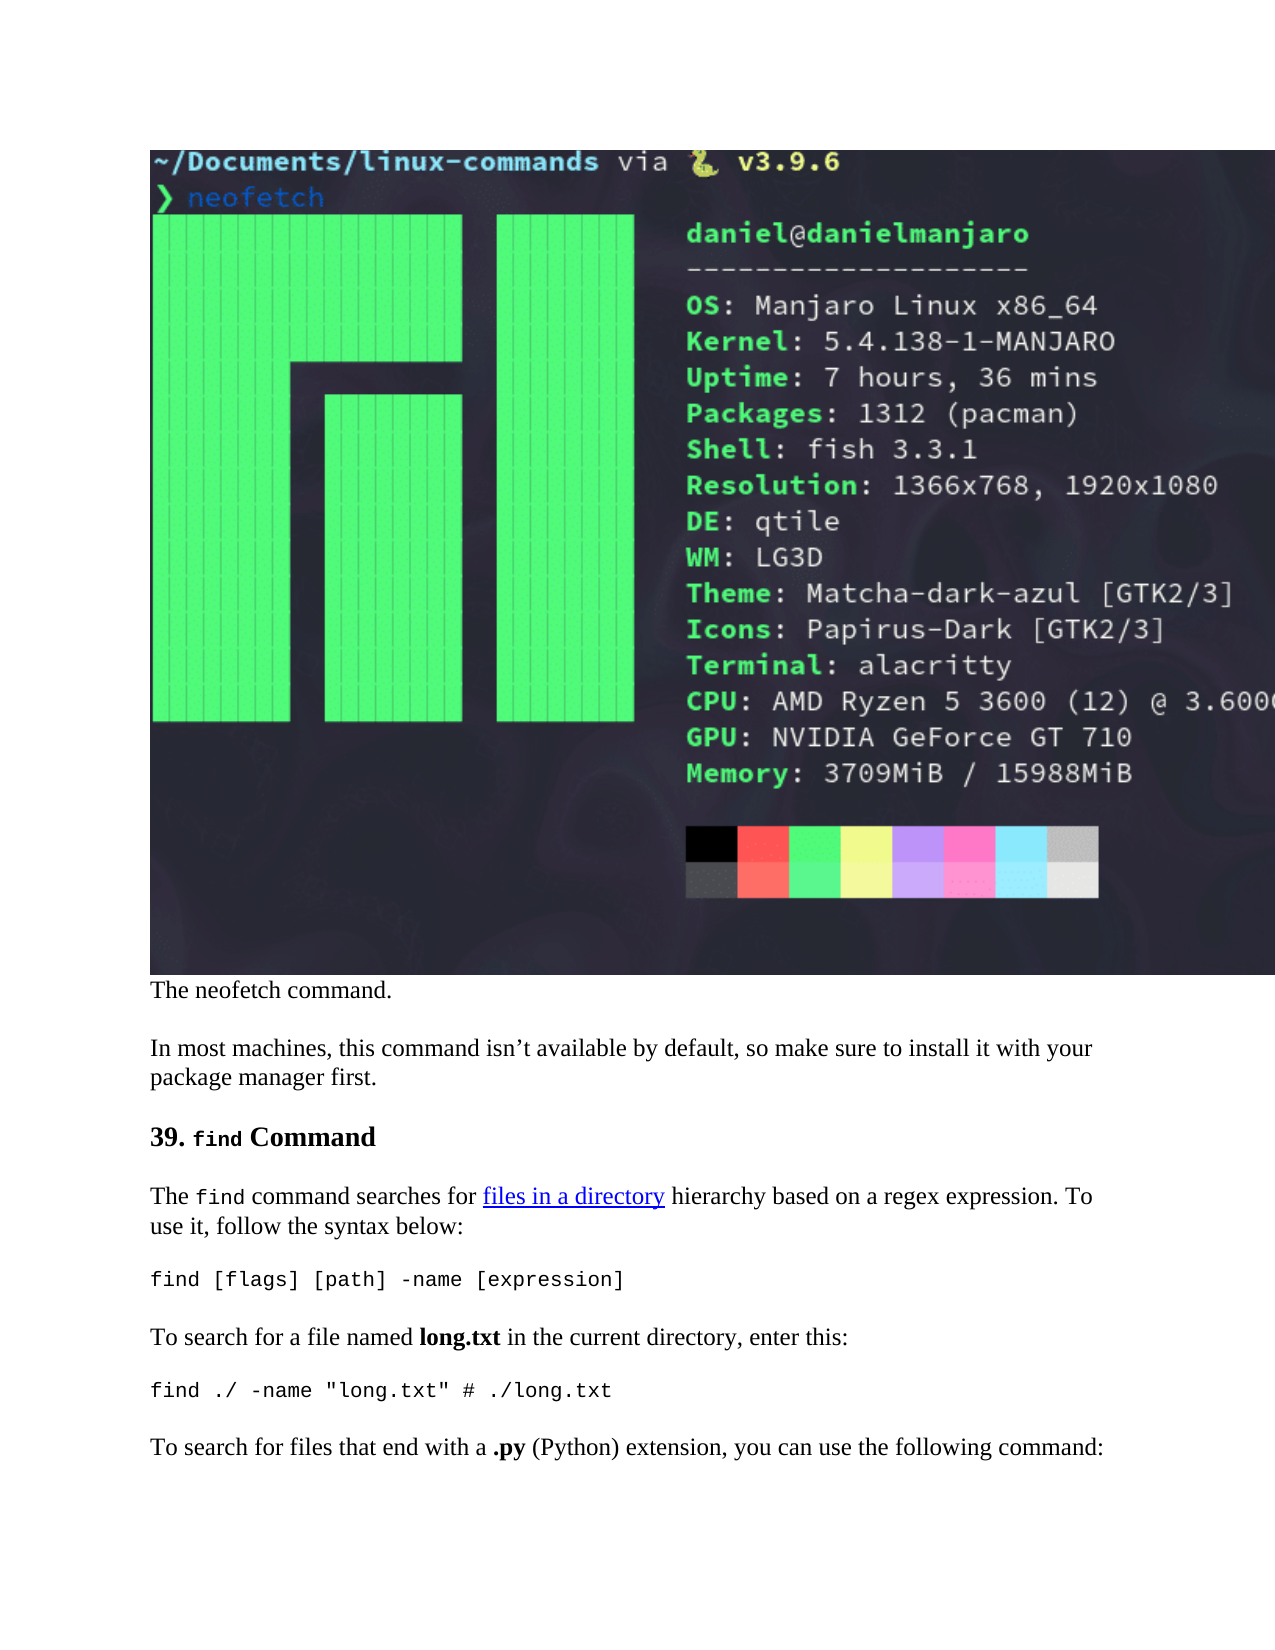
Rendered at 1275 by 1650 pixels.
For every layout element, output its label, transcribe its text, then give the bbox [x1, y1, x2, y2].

picture [150, 150, 1275, 975]
text find ./ -name "long.txt" # ./long.txt [150, 1379, 1125, 1403]
text To search for files that end with a .py (Python) extension, you can use the following command: [150, 1432, 1125, 1461]
text find [flags] [path] -name [expression] [150, 1269, 1125, 1292]
text The neofetch command. [150, 975, 1125, 1004]
text 39. find Command [150, 1119, 1125, 1152]
text In most machines, this command isn’t available by default, so make sure to install it with your package manager first. [150, 1033, 1125, 1090]
text To search for a file named long.txt in the current directory, enter this: [150, 1322, 1125, 1350]
text The find command searches for files in a directory hierarchy based on a regex expression. To use it, follow the syntax below: [150, 1181, 1125, 1240]
